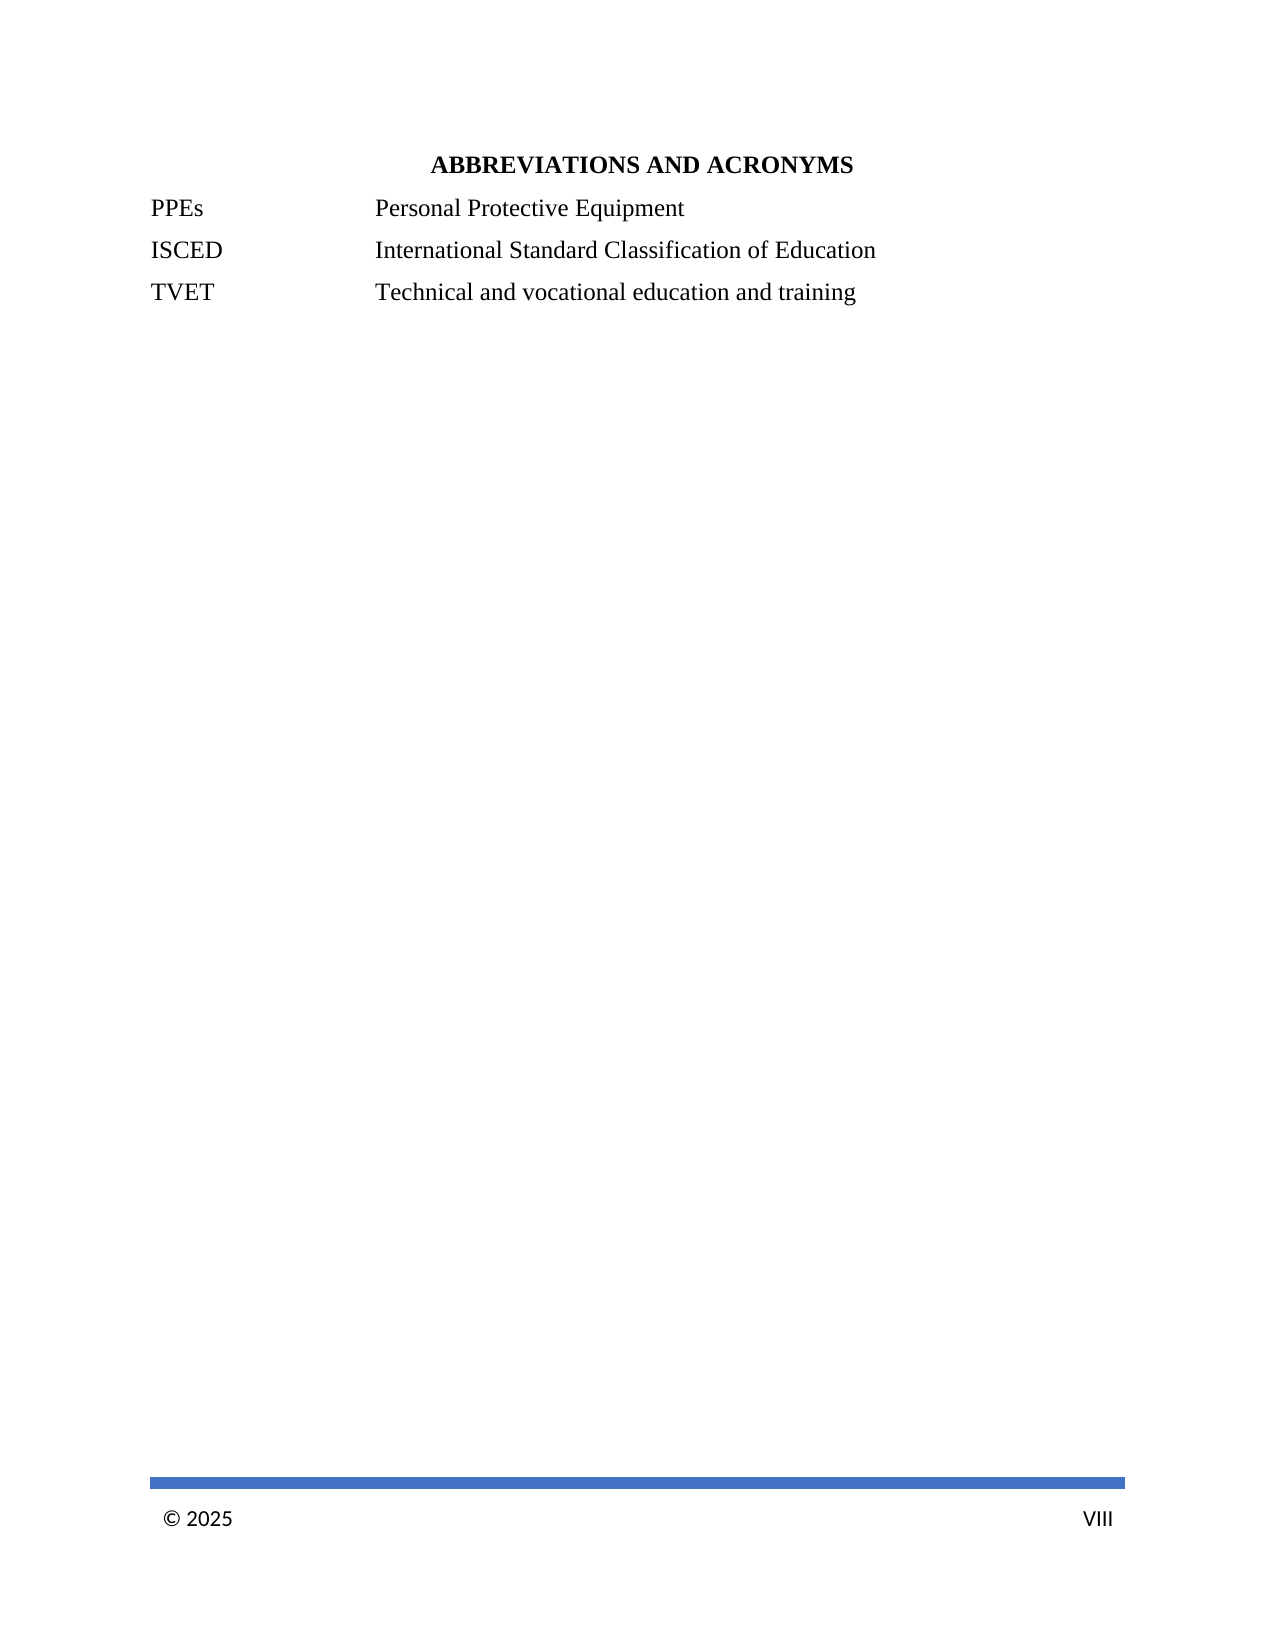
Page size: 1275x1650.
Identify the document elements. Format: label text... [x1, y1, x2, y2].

table_cell Technical and vocational education and training [375, 277, 1015, 386]
table_header Personal Protective Equipment [375, 193, 1015, 235]
table_header PPEs [151, 193, 375, 235]
subtitle ABBREVIATIONS AND ACRONYMS [159, 150, 1125, 179]
table_cell ISCED [151, 235, 375, 277]
table_cell TVET [151, 277, 375, 386]
table_cell International Standard Classification of Education [375, 235, 1015, 277]
